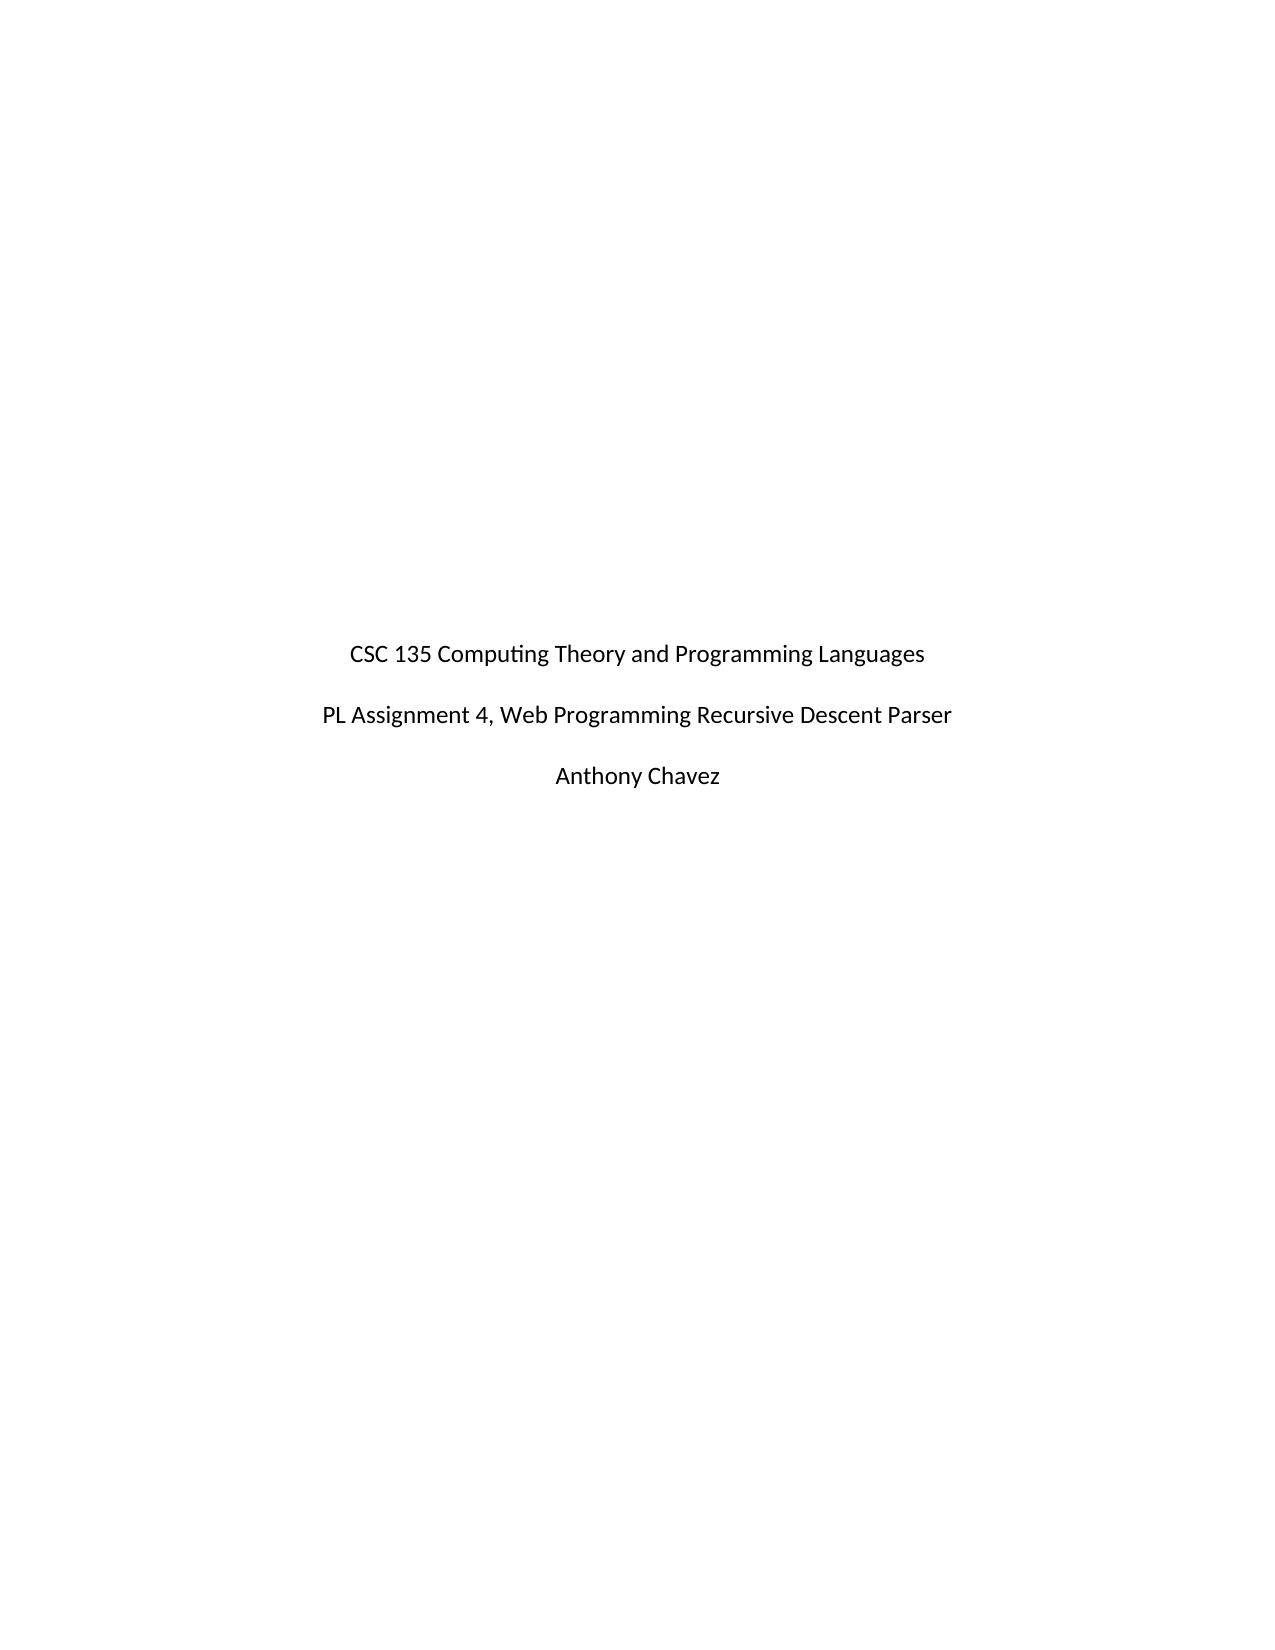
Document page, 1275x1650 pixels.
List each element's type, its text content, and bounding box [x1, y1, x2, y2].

text Anthony Chavez [150, 760, 1125, 791]
text PL Assignment 4, Web Programming Recursive Descent Parser [150, 699, 1125, 730]
text CSC 135 Computing Theory and Programming Languages [150, 638, 1125, 669]
